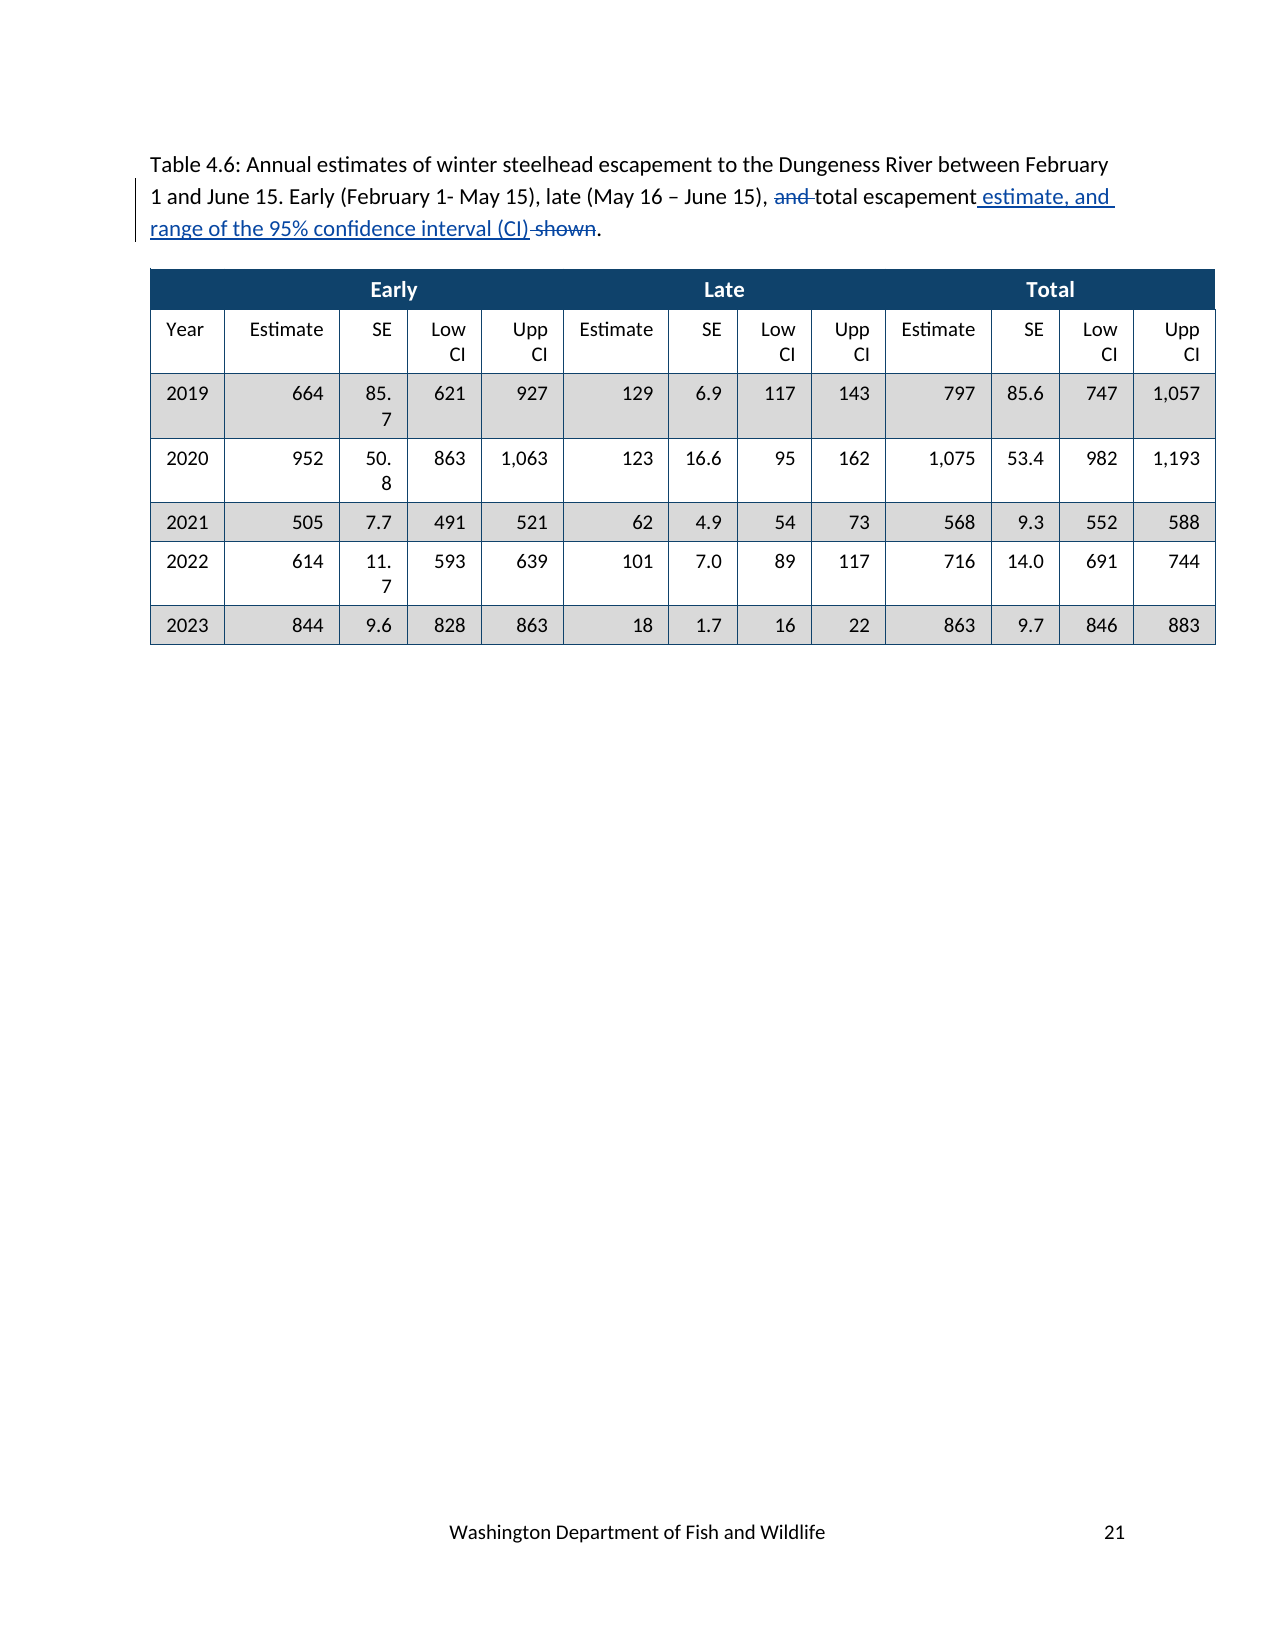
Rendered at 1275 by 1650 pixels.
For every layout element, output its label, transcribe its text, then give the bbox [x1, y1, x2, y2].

table_cell 846 [1060, 606, 1133, 644]
table_header Early [225, 269, 563, 309]
table_cell 7.7 [340, 503, 407, 541]
table_cell 7.0 [669, 542, 737, 605]
table_cell 505 [225, 503, 339, 541]
table_cell 16.6 [669, 439, 737, 502]
table_cell 883 [1134, 606, 1215, 644]
table_cell Low CI [738, 310, 811, 373]
table_cell 844 [225, 606, 339, 644]
table_cell 691 [1060, 542, 1133, 605]
table_cell 664 [225, 374, 339, 438]
table_cell 863 [886, 606, 991, 644]
table_cell Upp CI [1134, 310, 1215, 373]
table_cell 11.7 [340, 542, 407, 605]
table_cell Low CI [1060, 310, 1133, 373]
table_cell 639 [482, 542, 563, 605]
table_cell 143 [812, 374, 885, 438]
table_cell 828 [408, 606, 481, 644]
table_cell 1,063 [482, 439, 563, 502]
table_cell 62 [564, 503, 668, 541]
table_cell 593 [408, 542, 481, 605]
table_cell 85.6 [992, 374, 1059, 438]
table_cell 2020 [151, 439, 224, 502]
table_cell 9.7 [992, 606, 1059, 644]
table_cell 568 [886, 503, 991, 541]
table_cell 73 [812, 503, 885, 541]
table_cell SE [669, 310, 737, 373]
text Table 4.6: Annual estimates of winter steelhead escapement to the Dungeness River between February 1 and June 15. Early (February 1- May 15), late (May 16 – June 15), total escapement. [150, 150, 1125, 242]
table_cell 927 [482, 374, 563, 438]
table_cell SE [340, 310, 407, 373]
table_cell Estimate [225, 310, 339, 373]
table_cell Upp CI [482, 310, 563, 373]
table_cell 1,057 [1134, 374, 1215, 438]
table_cell 129 [564, 374, 668, 438]
table_cell 85.7 [340, 374, 407, 438]
table_cell 95 [738, 439, 811, 502]
table_cell 54 [738, 503, 811, 541]
table_cell 952 [225, 439, 339, 502]
table_cell 982 [1060, 439, 1133, 502]
table_cell 9.6 [340, 606, 407, 644]
table_cell 621 [408, 374, 481, 438]
table_header Late [564, 269, 885, 309]
table_cell Year [151, 310, 224, 373]
table_cell 2023 [151, 606, 224, 644]
table_cell SE [992, 310, 1059, 373]
table_cell 9.3 [992, 503, 1059, 541]
table_cell 552 [1060, 503, 1133, 541]
table_cell 89 [738, 542, 811, 605]
table_cell 588 [1134, 503, 1215, 541]
table_header Total [886, 269, 1215, 309]
table_cell 117 [738, 374, 811, 438]
table_cell 6.9 [669, 374, 737, 438]
table_cell 716 [886, 542, 991, 605]
table_cell 50.8 [340, 439, 407, 502]
table_cell Upp CI [812, 310, 885, 373]
table_cell 1,075 [886, 439, 991, 502]
table_cell 614 [225, 542, 339, 605]
table_cell 162 [812, 439, 885, 502]
table_cell 101 [564, 542, 668, 605]
table_cell 2022 [151, 542, 224, 605]
table_cell 1.7 [669, 606, 737, 644]
table_cell 797 [886, 374, 991, 438]
table_cell 2019 [151, 374, 224, 438]
table_cell 22 [812, 606, 885, 644]
table_cell 747 [1060, 374, 1133, 438]
table_cell 14.0 [992, 542, 1059, 605]
table_cell Low CI [408, 310, 481, 373]
table_cell 53.4 [992, 439, 1059, 502]
table_cell 863 [408, 439, 481, 502]
table_cell 491 [408, 503, 481, 541]
table_cell 18 [564, 606, 668, 644]
table_cell Estimate [886, 310, 991, 373]
table_cell 117 [812, 542, 885, 605]
table_cell 16 [738, 606, 811, 644]
table_header [151, 269, 224, 309]
table_cell 123 [564, 439, 668, 502]
table_cell 2021 [151, 503, 224, 541]
table_cell 4.9 [669, 503, 737, 541]
table_cell Estimate [564, 310, 668, 373]
table_cell 744 [1134, 542, 1215, 605]
table_cell 1,193 [1134, 439, 1215, 502]
table_cell 521 [482, 503, 563, 541]
table_cell 863 [482, 606, 563, 644]
